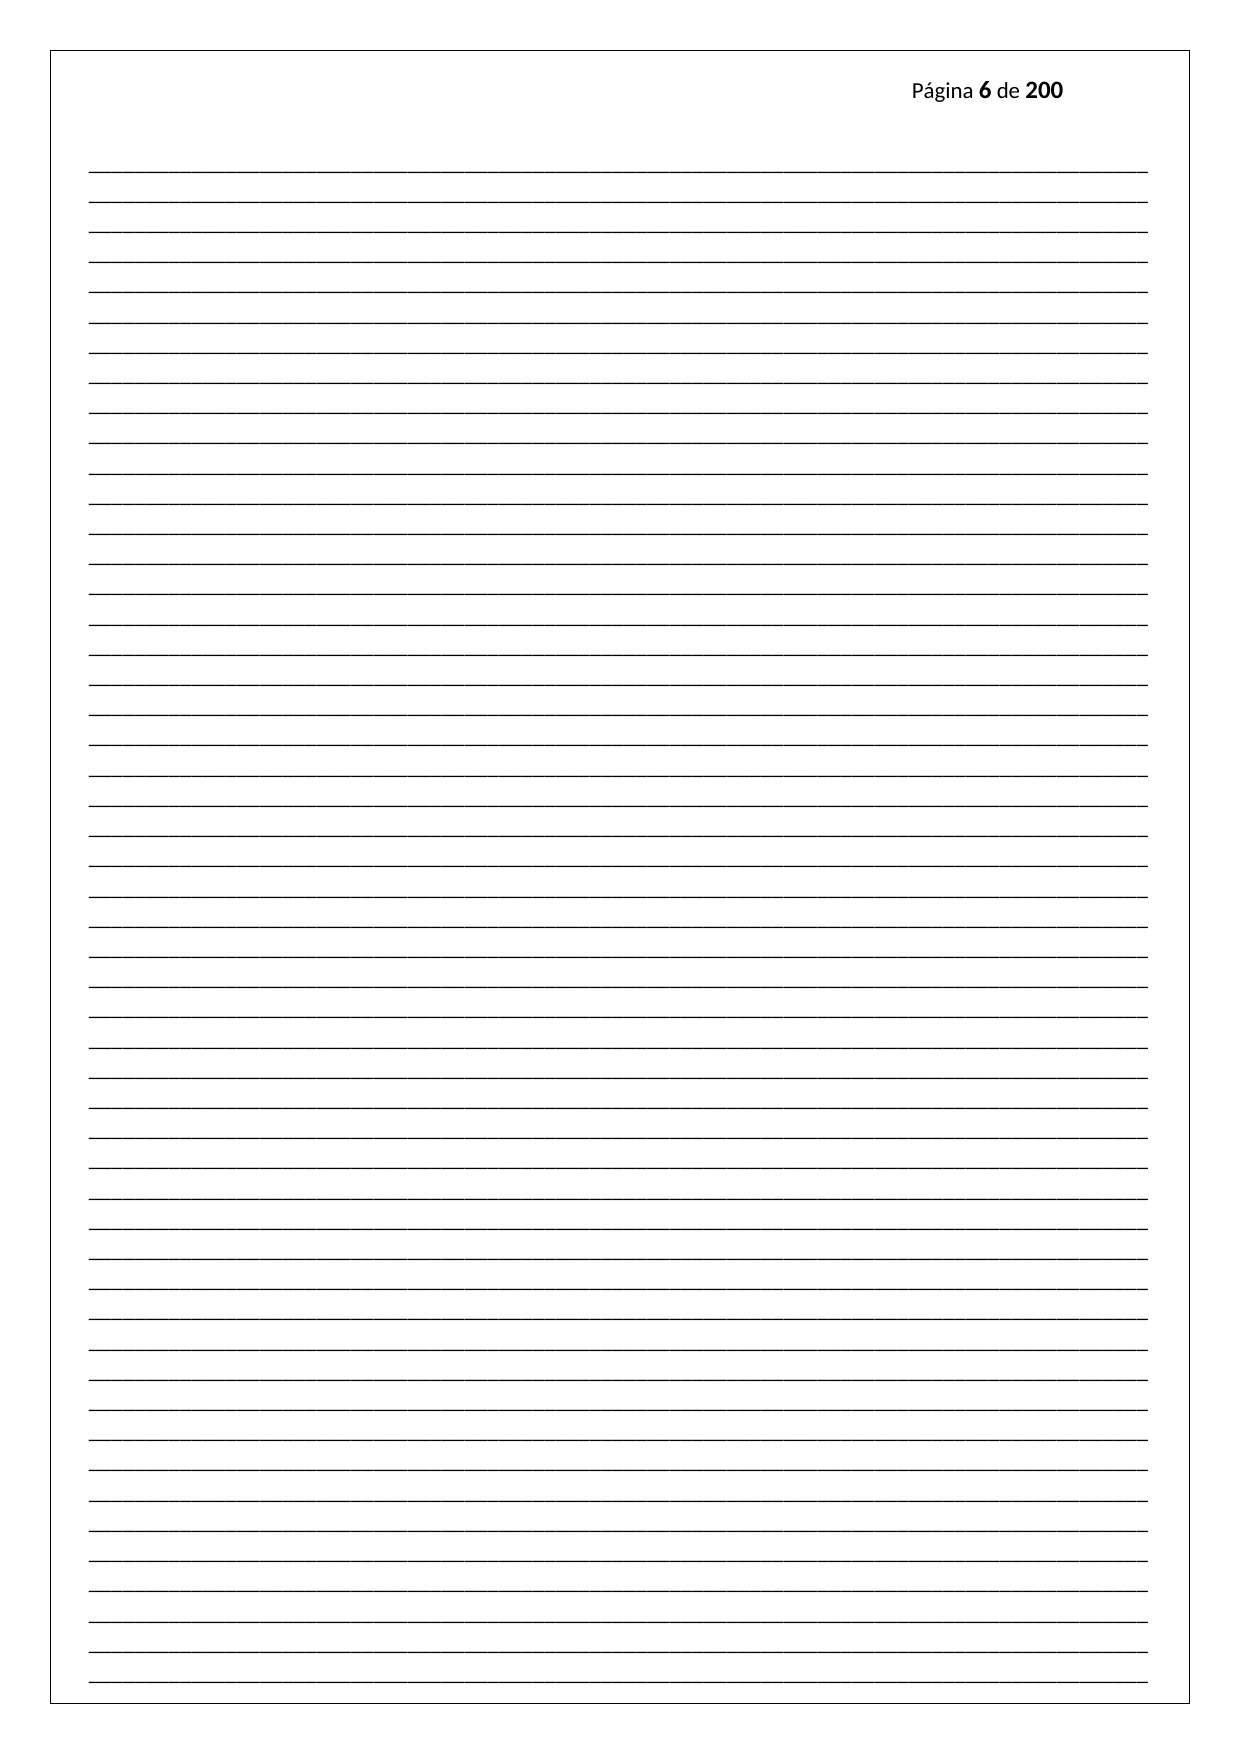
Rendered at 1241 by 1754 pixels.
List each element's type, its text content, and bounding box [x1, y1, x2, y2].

text ______________________________________________________________________________________________________________________________________________________________________________________________________________________________________________________________________________________________________________________________________________________________________________________________________________________________________________________________________________________________________________________________________________________________________________________________________________________________________________________________________________________________________________________________________________________________________________________________________________________________________________________________________________________________________________________________________________________________________________________________________________________________________________________________________________________________________________________________________________________________________________________________________________________________________________________________________________________________________________________________________________________ [88, 873, 1152, 1293]
text ________________________________________________________________________________________________________________________________________________________________________________________________________________________________________________________________________________________________________________________________________________________________________________________________________________________________________________________________________________________________________________________________________________________________________________________________________________________________________________________________________________________________________________________________________________________________________________________________________________________________________________________________________________________________________________________________________________________________________________________________________________________________________________________________________________________________________________________________________________________________________________________________________________________________________________________________________________________________________________________________________________________________________________________________________________________________________________________________________________________________________________________________________________________________________________________________________________________________________________________________________________________________________________________________________________________________________________________________________________________________________________________________________________________________________________________________________________________________________________________________________________________________________________________________________________________________________________________________________________________________________________________________________________________________________________________________________________________________________________________ [88, 148, 1152, 870]
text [88, 1296, 1152, 1686]
